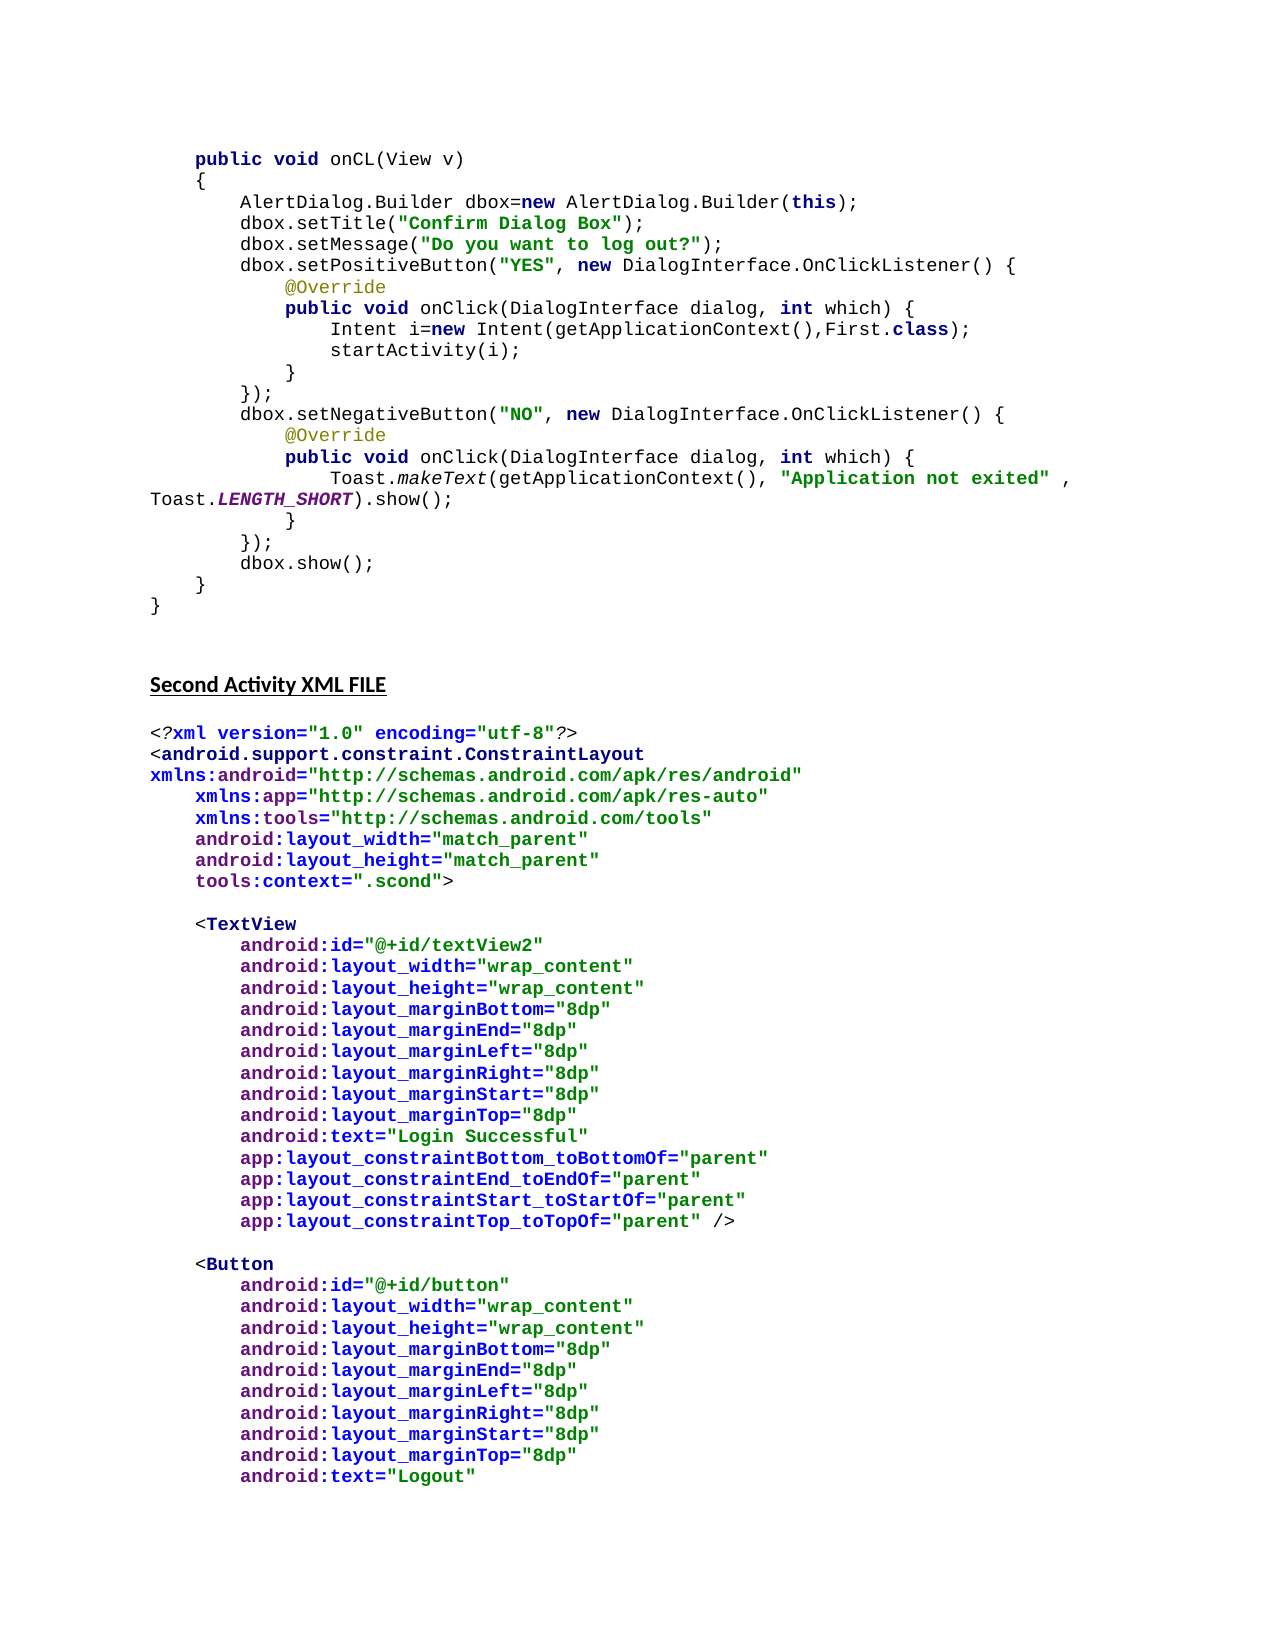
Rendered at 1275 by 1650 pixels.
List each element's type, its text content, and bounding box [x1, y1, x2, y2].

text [150, 150, 1125, 617]
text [150, 723, 1125, 1488]
text Second Activity XML FILE [150, 671, 1125, 698]
